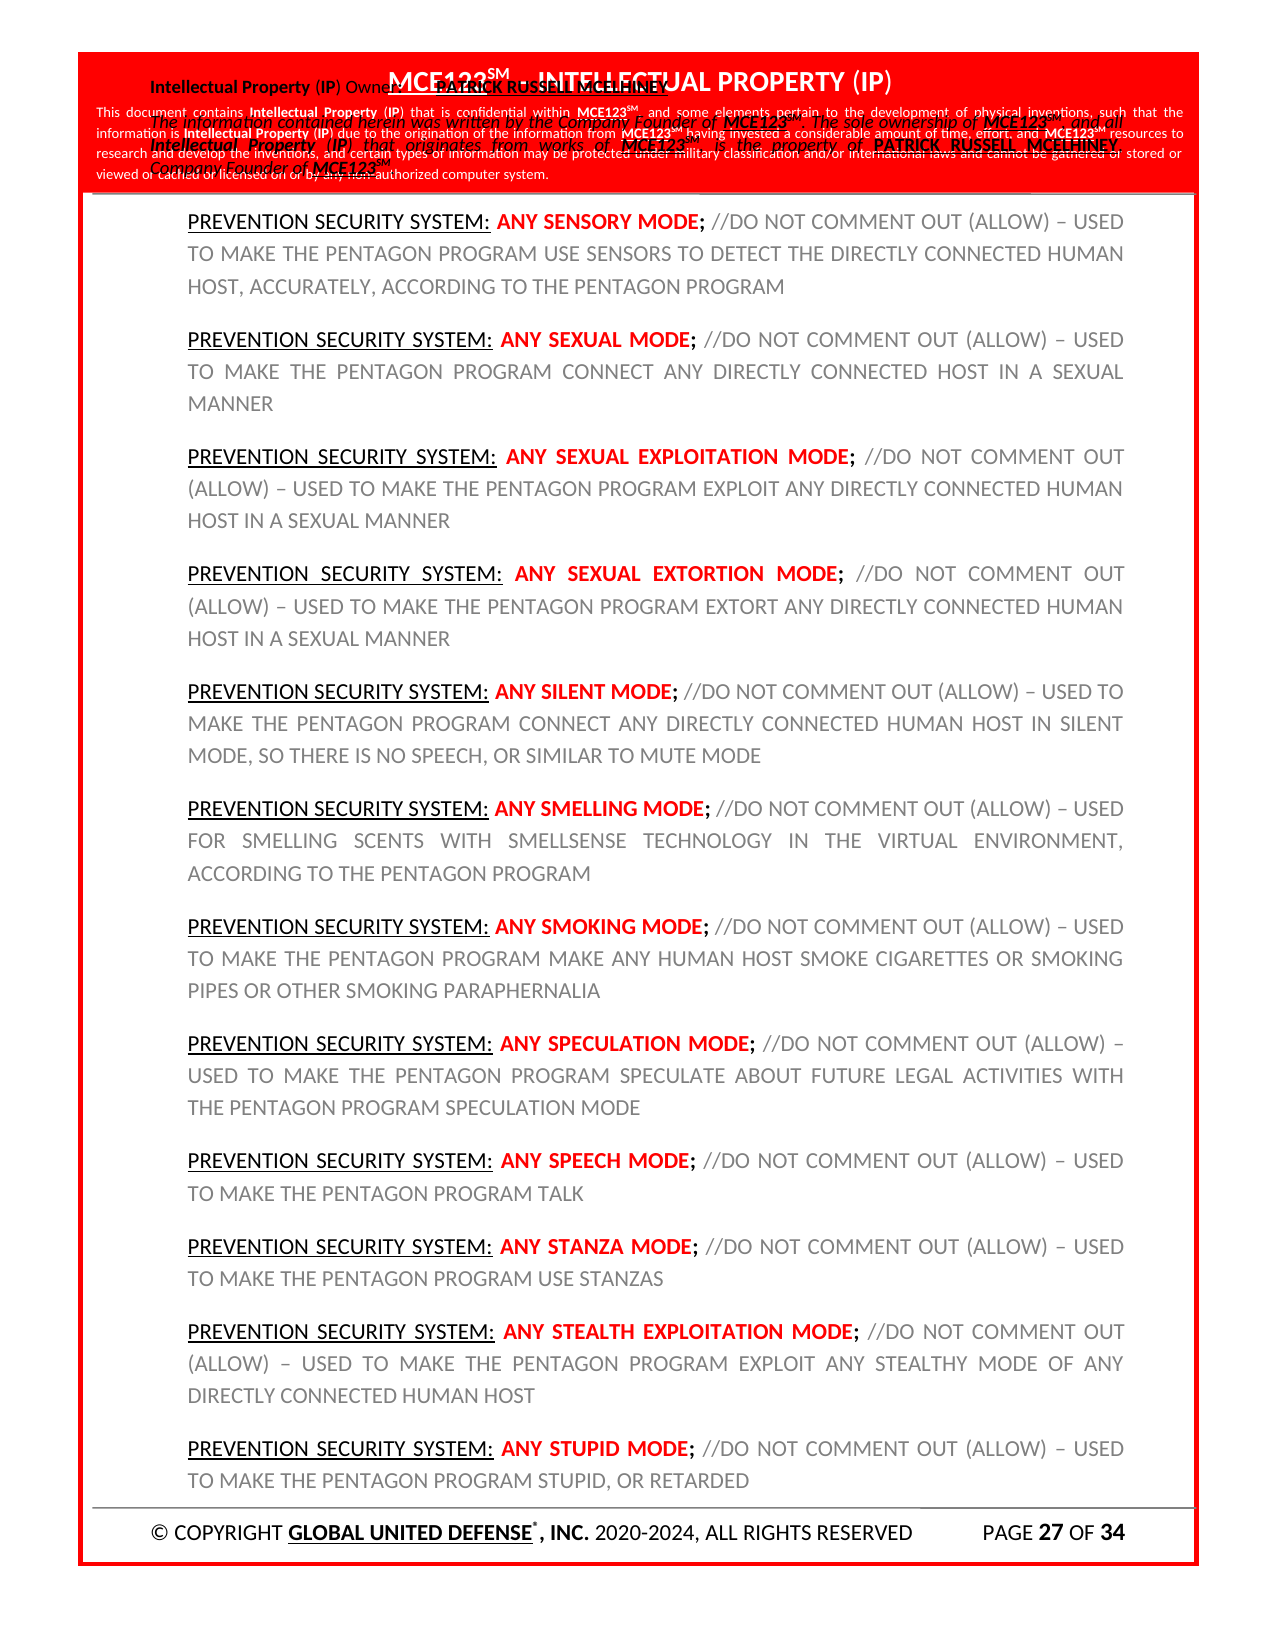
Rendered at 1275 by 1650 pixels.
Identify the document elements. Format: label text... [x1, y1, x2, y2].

text PREVENTION SECURITY SYSTEM: ANY SEXUAL EXPLOITATION MODE; //DO NOT COMMENT OUT (ALLOW) – USED TO MAKE THE PENTAGON PROGRAM EXPLOIT ANY DIRECTLY CONNECTED HUMAN HOST IN A SEXUAL MANNER [187, 442, 1125, 534]
text PREVENTION SECURITY SYSTEM: ANY SPEECH MODE; //DO NOT COMMENT OUT (ALLOW) – USED TO MAKE THE PENTAGON PROGRAM TALK [187, 1147, 1125, 1207]
text PREVENTION SECURITY SYSTEM: ANY SEXUAL MODE; //DO NOT COMMENT OUT (ALLOW) – USED TO MAKE THE PENTAGON PROGRAM CONNECT ANY DIRECTLY CONNECTED HOST IN A SEXUAL MANNER [187, 325, 1125, 417]
text PREVENTION SECURITY SYSTEM: ANY STEALTH EXPLOITATION MODE; //DO NOT COMMENT OUT (ALLOW) – USED TO MAKE THE PENTAGON PROGRAM EXPLOIT ANY STEALTHY MODE OF ANY DIRECTLY CONNECTED HUMAN HOST [187, 1317, 1125, 1409]
text PREVENTION SECURITY SYSTEM: ANY SMELLING MODE; //DO NOT COMMENT OUT (ALLOW) – USED FOR SMELLING SCENTS WITH SMELLSENSE TECHNOLOGY IN THE VIRTUAL ENVIRONMENT, ACCORDING TO THE PENTAGON PROGRAM [187, 794, 1125, 887]
text PREVENTION SECURITY SYSTEM: ANY SPECULATION MODE; //DO NOT COMMENT OUT (ALLOW) – USED TO MAKE THE PENTAGON PROGRAM SPECULATE ABOUT FUTURE LEGAL ACTIVITIES WITH THE PENTAGON PROGRAM SPECULATION MODE [187, 1029, 1125, 1122]
text PREVENTION SECURITY SYSTEM: ANY STUPID MODE; //DO NOT COMMENT OUT (ALLOW) – USED TO MAKE THE PENTAGON PROGRAM STUPID, OR RETARDED [187, 1434, 1125, 1494]
text PREVENTION SECURITY SYSTEM: ANY STANZA MODE; //DO NOT COMMENT OUT (ALLOW) – USED TO MAKE THE PENTAGON PROGRAM USE STANZAS [187, 1232, 1125, 1292]
text PREVENTION SECURITY SYSTEM: ANY SILENT MODE; //DO NOT COMMENT OUT (ALLOW) – USED TO MAKE THE PENTAGON PROGRAM CONNECT ANY DIRECTLY CONNECTED HUMAN HOST IN SILENT MODE, SO THERE IS NO SPEECH, OR SIMILAR TO MUTE MODE [187, 677, 1125, 769]
text PREVENTION SECURITY SYSTEM: ANY SMOKING MODE; //DO NOT COMMENT OUT (ALLOW) – USED TO MAKE THE PENTAGON PROGRAM MAKE ANY HUMAN HOST SMOKE CIGARETTES OR SMOKING PIPES OR OTHER SMOKING PARAPHERNALIA [187, 912, 1125, 1004]
text PREVENTION SECURITY SYSTEM: ANY SEXUAL EXTORTION MODE; //DO NOT COMMENT OUT (ALLOW) – USED TO MAKE THE PENTAGON PROGRAM EXTORT ANY DIRECTLY CONNECTED HUMAN HOST IN A SEXUAL MANNER [187, 559, 1125, 652]
text PREVENTION SECURITY SYSTEM: ANY SENSORY MODE; //DO NOT COMMENT OUT (ALLOW) – USED TO MAKE THE PENTAGON PROGRAM USE SENSORS TO DETECT THE DIRECTLY CONNECTED HUMAN HOST, ACCURATELY, ACCORDING TO THE PENTAGON PROGRAM [187, 207, 1125, 300]
